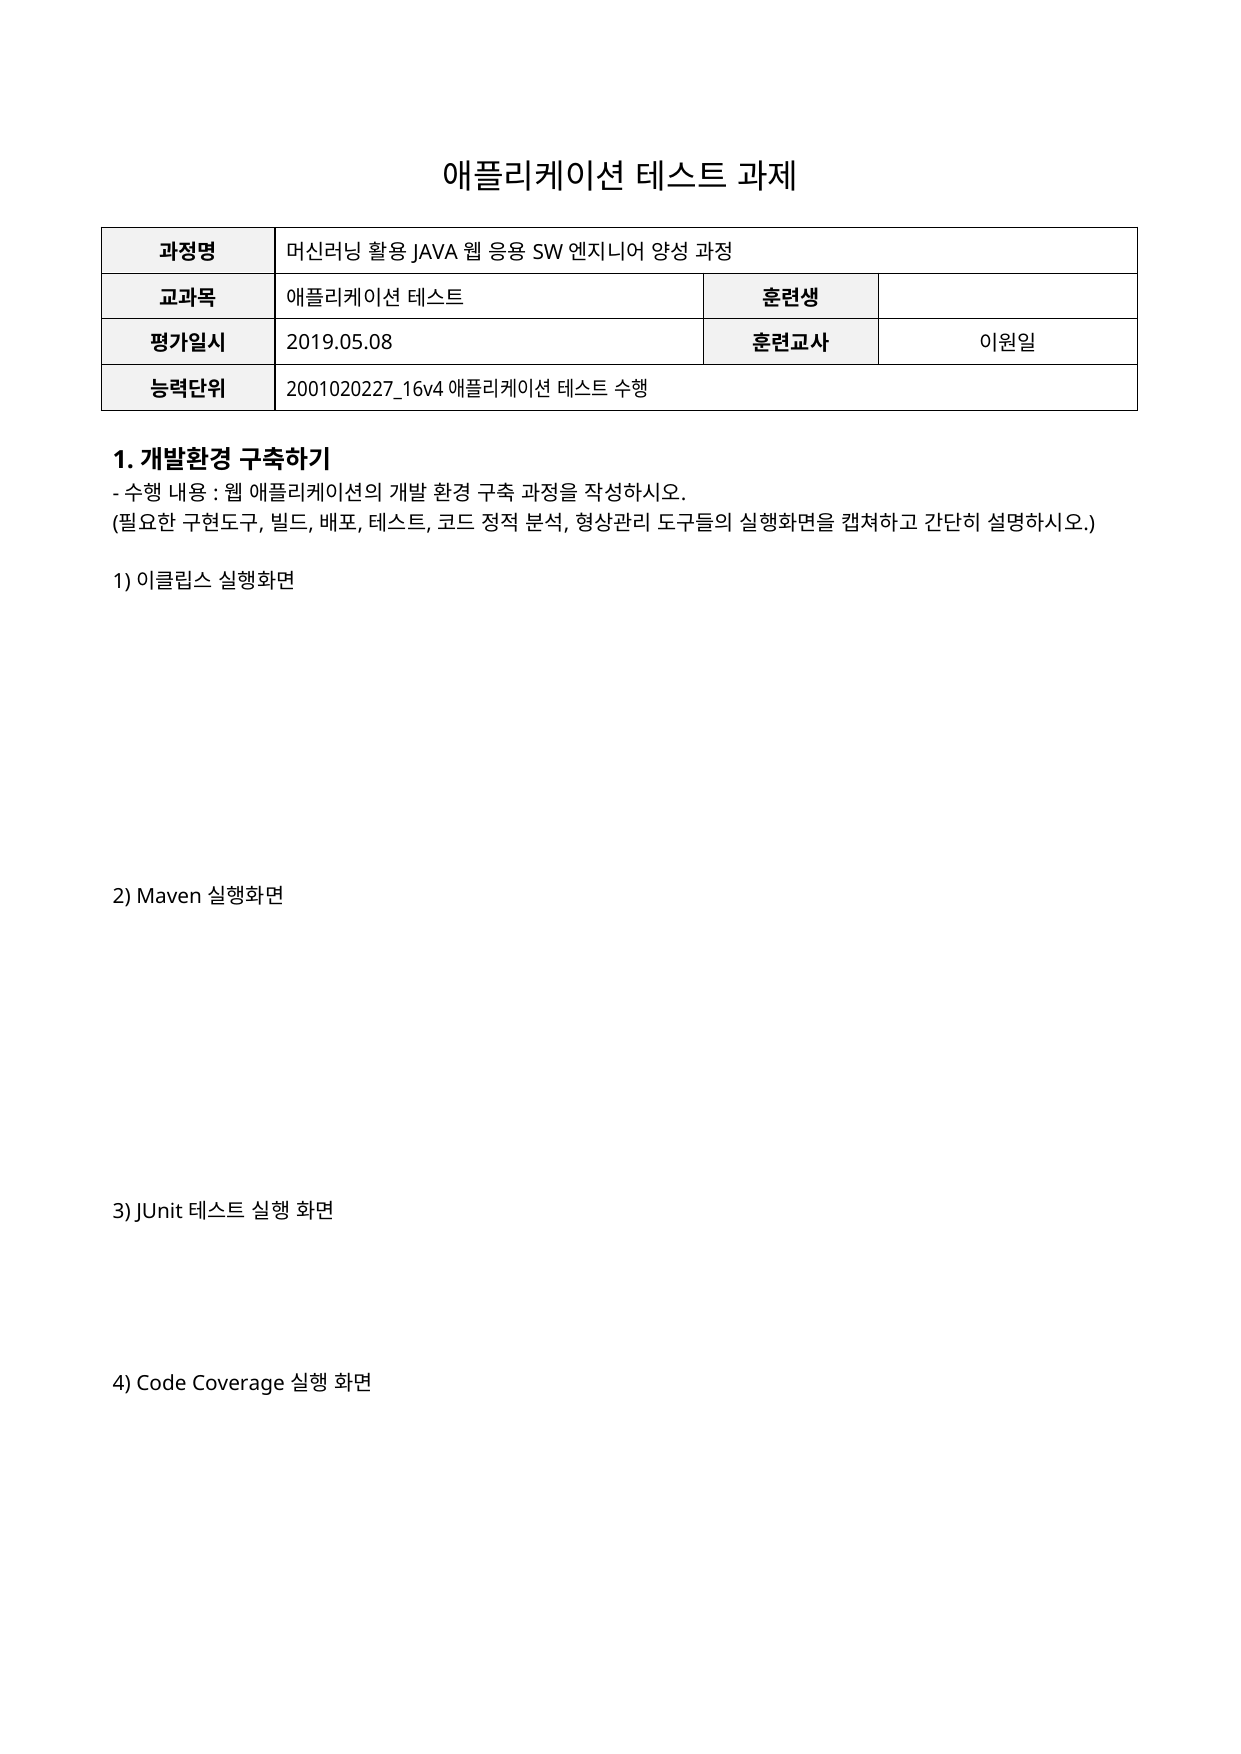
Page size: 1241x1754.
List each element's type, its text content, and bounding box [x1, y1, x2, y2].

table_cell 2001020227_16v4 애플리케이션 테스트 수행 [276, 365, 1137, 410]
table_cell 애플리케이션 테스트 [276, 274, 703, 318]
table_cell 훈련생 [704, 274, 878, 318]
table_cell 능력단위 [102, 365, 274, 410]
table_cell 교과목 [102, 274, 274, 318]
text 1) 이클립스 실행화면 [112, 565, 1128, 595]
text 3) JUnit 테스트 실행 화면 [112, 1194, 1128, 1224]
table_header 과정명 [102, 228, 274, 272]
text - 수행 내용 : 웹 애플리케이션의 개발 환경 구축 과정을 작성하시오. [112, 476, 1128, 506]
text 4) Code Coverage 실행 화면 [112, 1367, 1128, 1397]
table_cell [879, 274, 1137, 318]
text 1. 개발환경 구축하기 [112, 439, 1128, 476]
table_cell 2019.05.08 [276, 319, 703, 364]
text (필요한 구현도구, 빌드, 배포, 테스트, 코드 정적 분석, 형상관리 도구들의 실행화면을 캡쳐하고 간단히 설명하시오.) [112, 506, 1128, 536]
table_cell 이원일 [879, 319, 1137, 364]
table_cell 훈련교사 [704, 319, 878, 364]
text 애플리케이션 테스트 과제 [112, 150, 1128, 198]
text 2) Maven 실행화면 [112, 879, 1128, 910]
table_cell 평가일시 [102, 319, 274, 364]
table_header 머신러닝 활용 JAVA 웹 응용 SW 엔지니어 양성 과정 [276, 228, 1137, 272]
